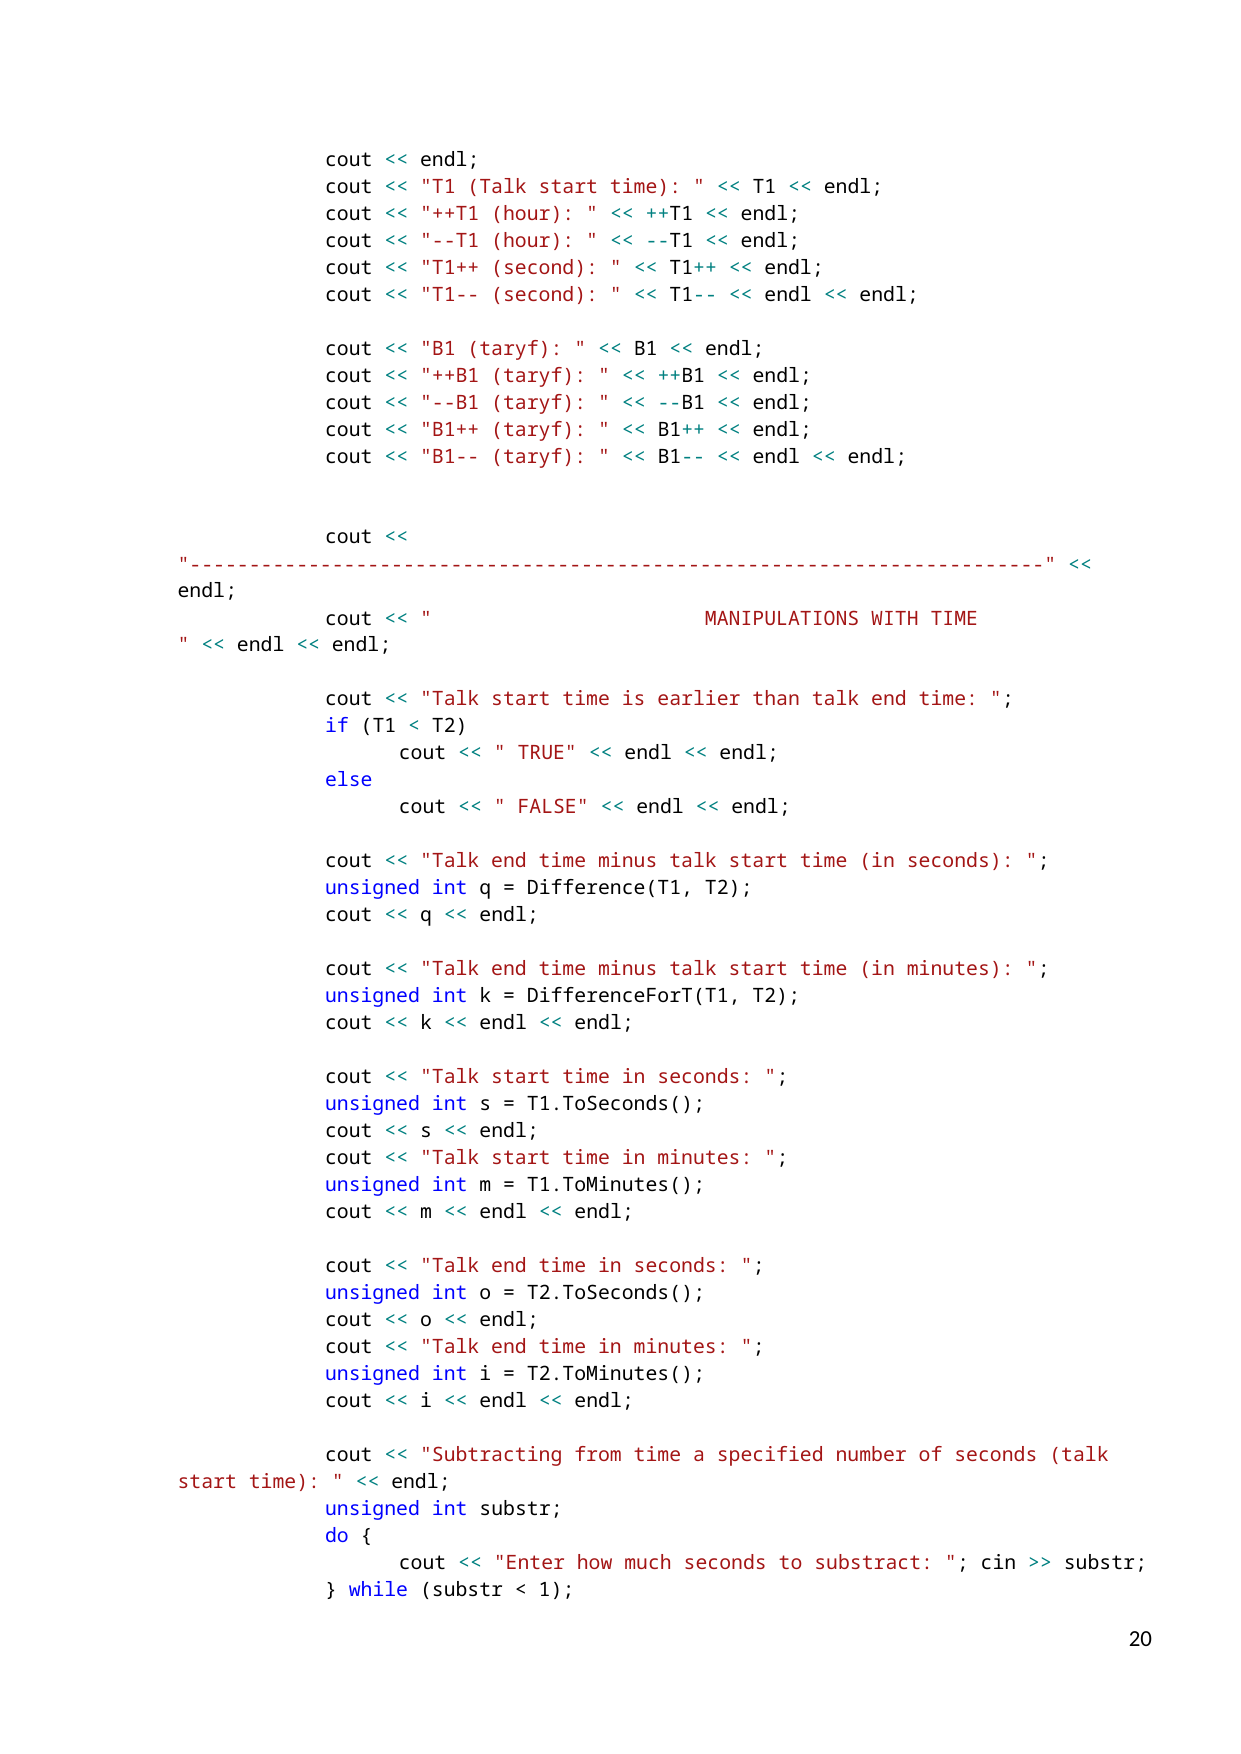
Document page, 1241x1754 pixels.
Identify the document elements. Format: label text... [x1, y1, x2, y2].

text cout << " MANIPULATIONS WITH TIME " << endl << endl; [177, 604, 1152, 658]
text cout << "T1++ (second): " << T1++ << endl; [177, 253, 1152, 280]
text cout << "B1++ (taryf): " << B1++ << endl; [177, 415, 1152, 442]
text else [177, 766, 1152, 793]
text cout << "B1-- (taryf): " << B1-- << endl << endl; [177, 442, 1152, 469]
text cout << " TRUE" << endl << endl; [177, 739, 1152, 766]
text cout << "Talk start time is earlier than talk end time: "; [177, 685, 1152, 712]
text unsigned int substr; [177, 1494, 1152, 1521]
text cout << k << endl << endl; [177, 1008, 1152, 1035]
text cout << "B1 (taryf): " << B1 << endl; [177, 334, 1152, 361]
text cout << "Enter how much seconds to substract: "; cin >> substr; [177, 1548, 1152, 1575]
text cout << o << endl; [177, 1305, 1152, 1332]
text cout << "T1-- (second): " << T1-- << endl << endl; [177, 280, 1152, 307]
text cout << "Talk end time minus talk start time (in seconds): "; [177, 847, 1152, 873]
text cout << "++B1 (taryf): " << ++B1 << endl; [177, 361, 1152, 388]
text unsigned int m = T1.ToMinutes(); [177, 1170, 1152, 1197]
text cout << "--T1 (hour): " << --T1 << endl; [177, 226, 1152, 253]
text unsigned int k = DifferenceForT(T1, T2); [177, 981, 1152, 1008]
text cout << "Talk end time in seconds: "; [177, 1251, 1152, 1278]
text cout << "T1 (Talk start time): " << T1 << endl; [177, 172, 1152, 199]
text do { [177, 1521, 1152, 1548]
text cout << "++T1 (hour): " << ++T1 << endl; [177, 199, 1152, 226]
text cout << "Talk start time in seconds: "; [177, 1062, 1152, 1089]
text unsigned int s = T1.ToSeconds(); [177, 1089, 1152, 1116]
text cout << "Talk start time in minutes: "; [177, 1143, 1152, 1170]
text cout << endl; [177, 145, 1152, 172]
text cout << "Talk end time in minutes: "; [177, 1332, 1152, 1359]
text cout << "------------------------------------------------------------------------" << endl; [177, 523, 1152, 604]
text unsigned int q = Difference(T1, T2); [177, 873, 1152, 901]
text cout << q << endl; [177, 901, 1152, 927]
text cout << "--B1 (taryf): " << --B1 << endl; [177, 388, 1152, 415]
text cout << "Talk end time minus talk start time (in minutes): "; [177, 954, 1152, 981]
text cout << s << endl; [177, 1116, 1152, 1143]
text unsigned int i = T2.ToMinutes(); [177, 1359, 1152, 1386]
text if (T1 < T2) [177, 712, 1152, 739]
text cout << "Subtracting from time a specified number of seconds (talk start time): " << endl; [177, 1440, 1152, 1494]
text unsigned int o = T2.ToSeconds(); [177, 1278, 1152, 1305]
text cout << i << endl << endl; [177, 1386, 1152, 1413]
text cout << " FALSE" << endl << endl; [177, 793, 1152, 819]
text cout << m << endl << endl; [177, 1197, 1152, 1224]
text } while (substr < 1); [177, 1575, 1152, 1602]
